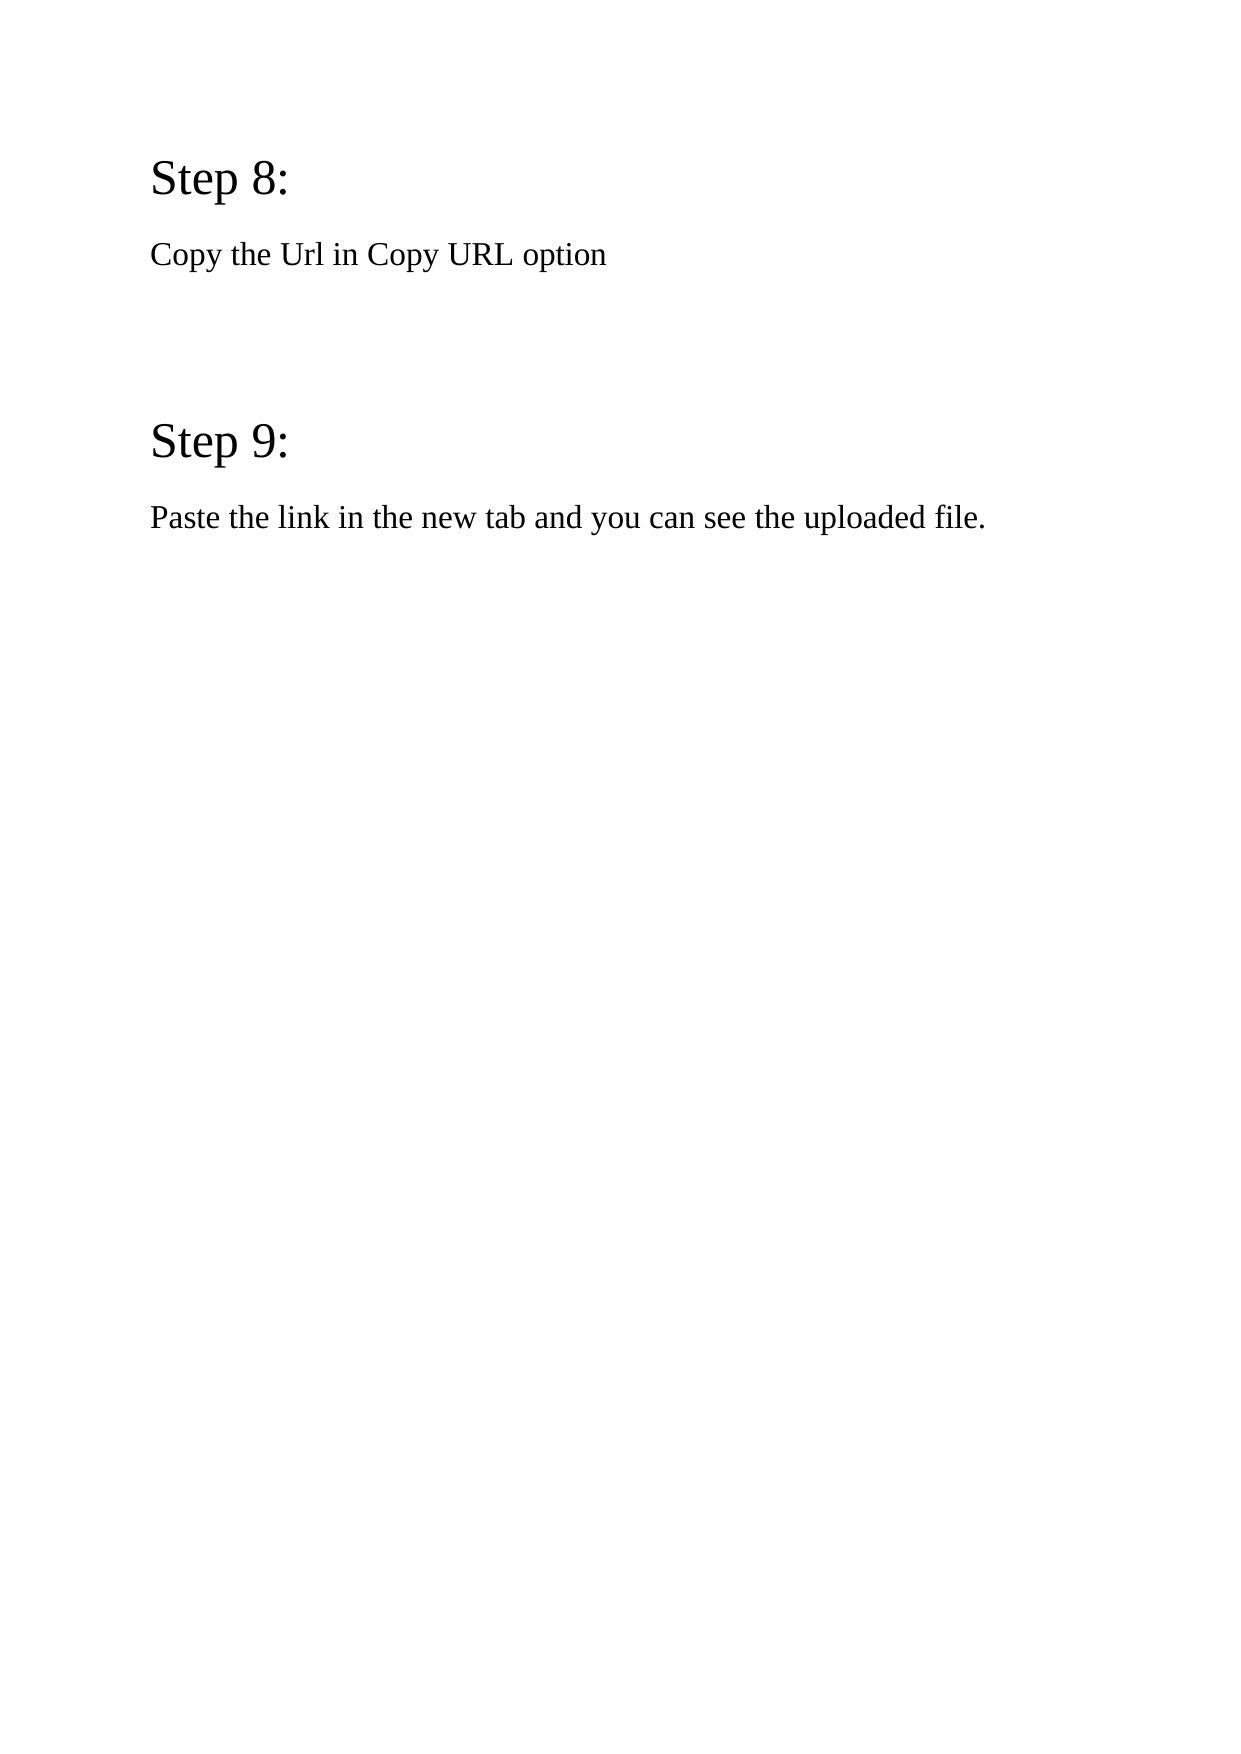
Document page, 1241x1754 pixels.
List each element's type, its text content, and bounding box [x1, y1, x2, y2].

text Copy the Url in Copy URL option [150, 234, 1142, 272]
text Paste the link in the new tab and you can see the uploaded file. [150, 497, 1142, 535]
subtitle Step 9: [150, 411, 1142, 468]
subtitle Step 8: [150, 147, 1142, 205]
